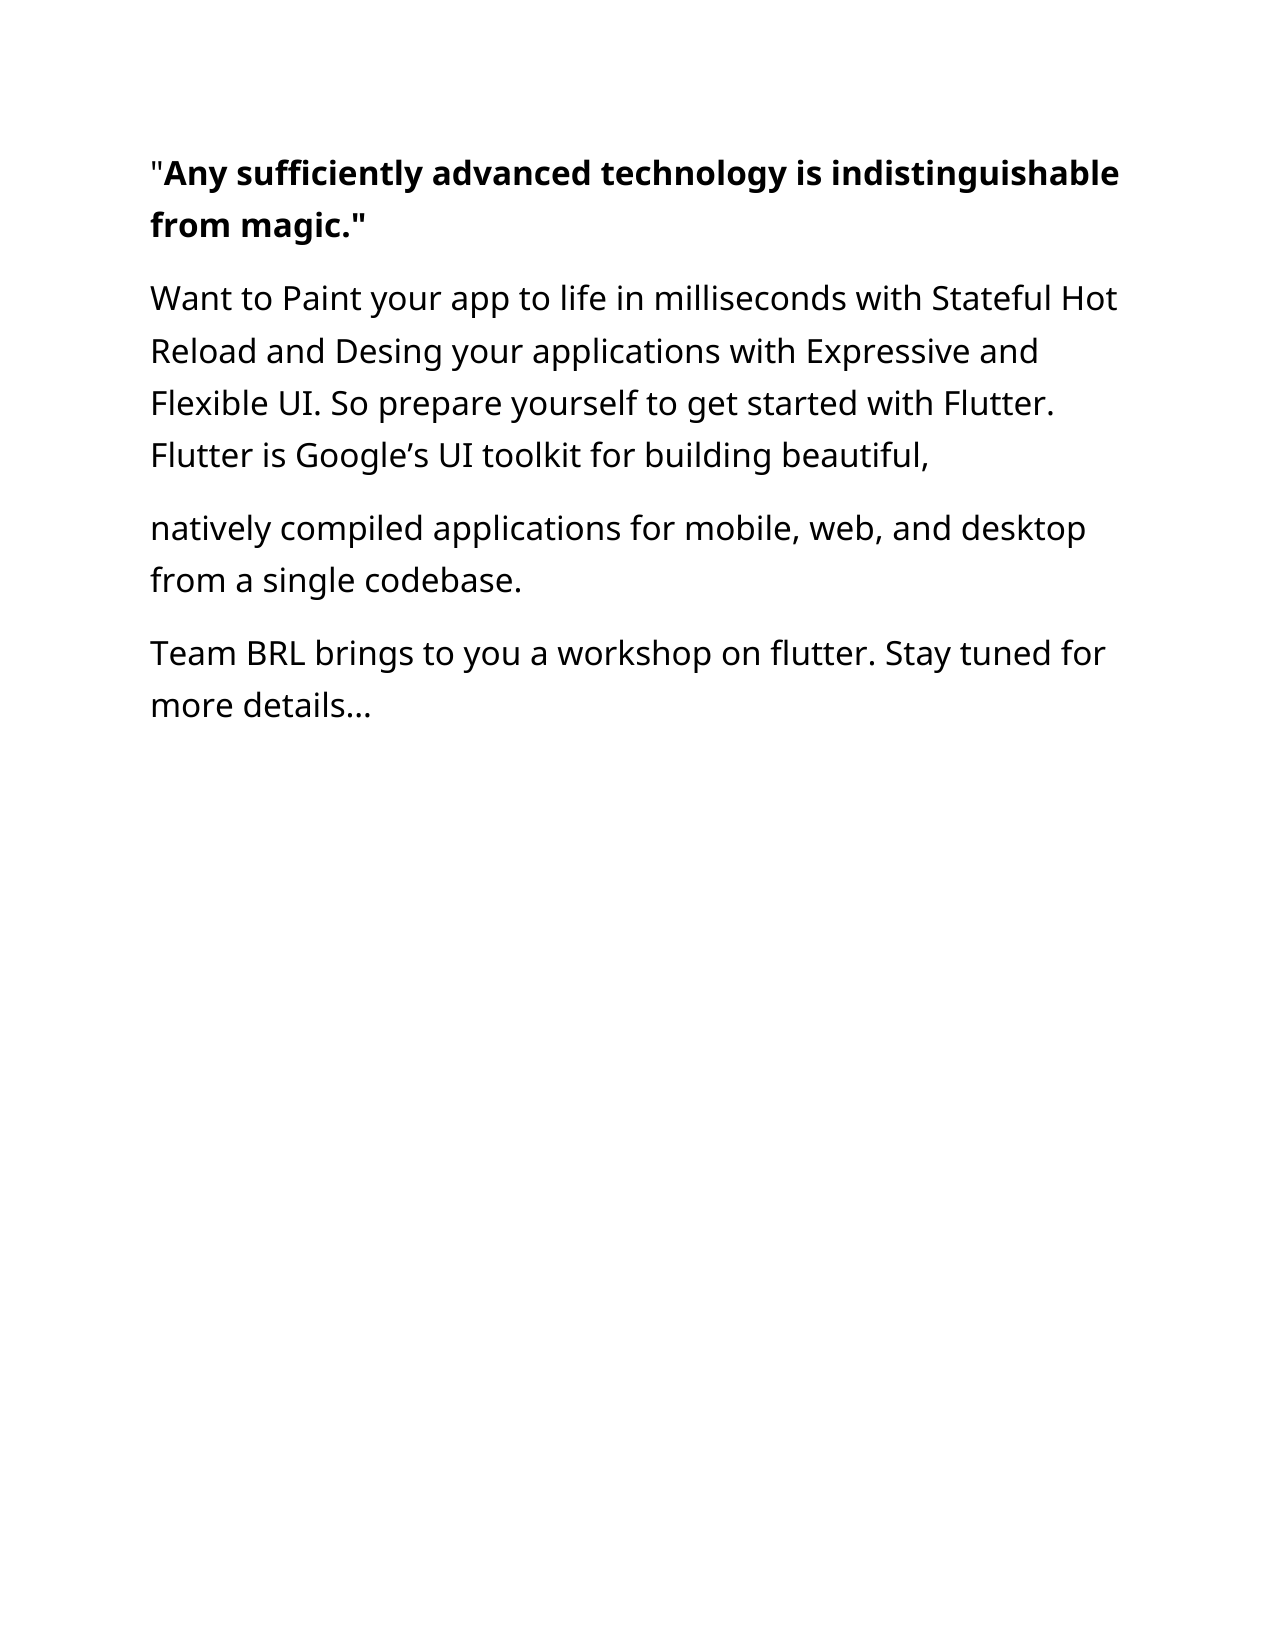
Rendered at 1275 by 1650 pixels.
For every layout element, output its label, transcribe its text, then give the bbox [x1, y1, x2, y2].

text "Any sufficiently advanced technology is indistinguishable from magic." [150, 150, 1125, 248]
text Want to Paint your app to life in milliseconds with Stateful Hot Reload and Desing your applications with Expressive and Flexible UI. So prepare yourself to get started with Flutter. Flutter is Google’s UI toolkit for building beautiful, [150, 275, 1125, 477]
text Team BRL brings to you a workshop on flutter. Stay tuned for more details… [150, 630, 1125, 728]
text natively compiled applications for mobile, web, and desktop from a single codebase. [150, 505, 1125, 602]
